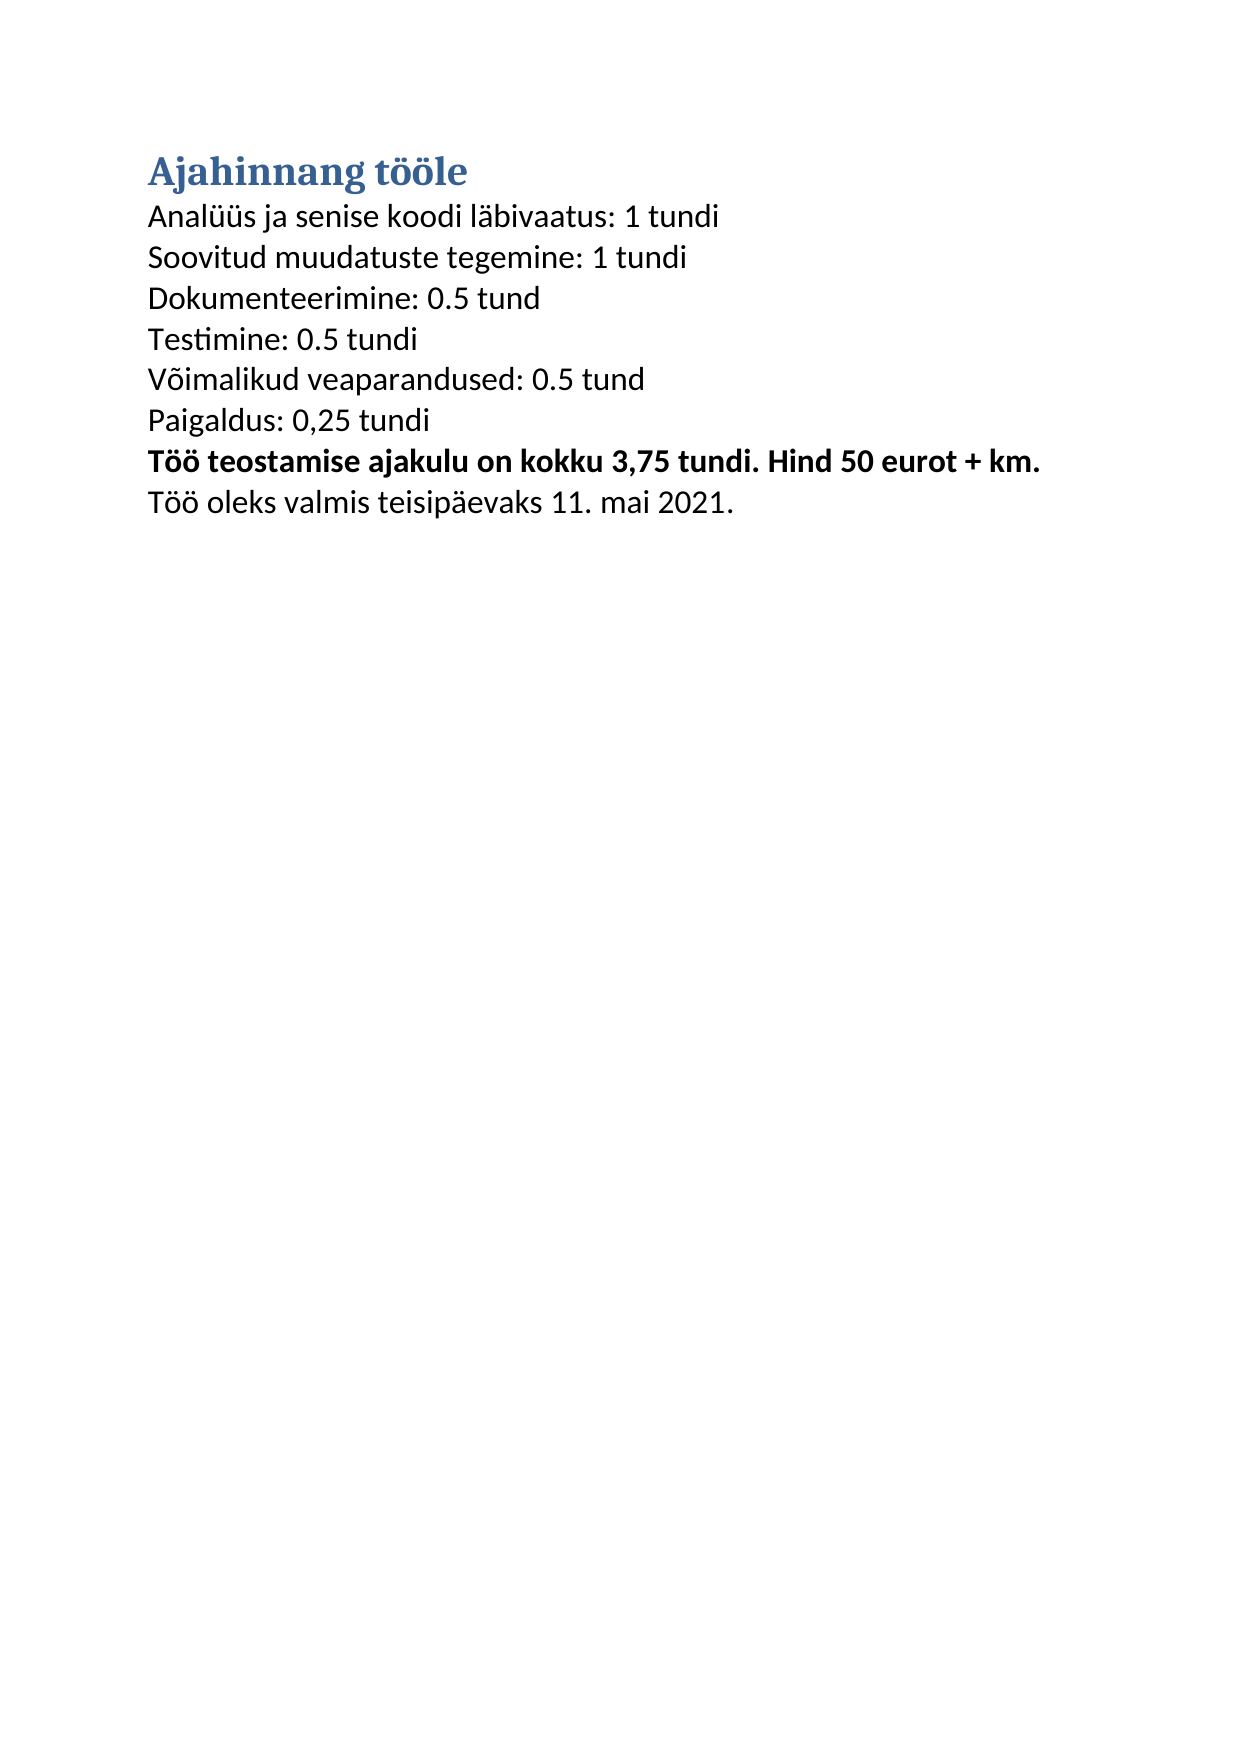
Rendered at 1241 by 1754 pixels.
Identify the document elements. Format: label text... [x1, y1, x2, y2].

text Ajahinnang tööle [148, 148, 1093, 196]
text Töö teostamise ajakulu on kokku 3,75 tundi. Hind 50 eurot + km. [148, 440, 1093, 481]
text Võimalikud veaparandused: 0.5 tund [148, 358, 1093, 399]
text Dokumenteerimine: 0.5 tund [148, 277, 1093, 318]
text Soovitud muudatuste tegemine: 1 tundi [148, 236, 1093, 277]
text Analüüs ja senise koodi läbivaatus: 1 tundi [148, 196, 1093, 236]
text Testimine: 0.5 tundi [148, 318, 1093, 358]
text Paigaldus: 0,25 tundi [148, 399, 1093, 440]
text Töö oleks valmis teisipäevaks 11. mai 2021. [148, 481, 1093, 521]
